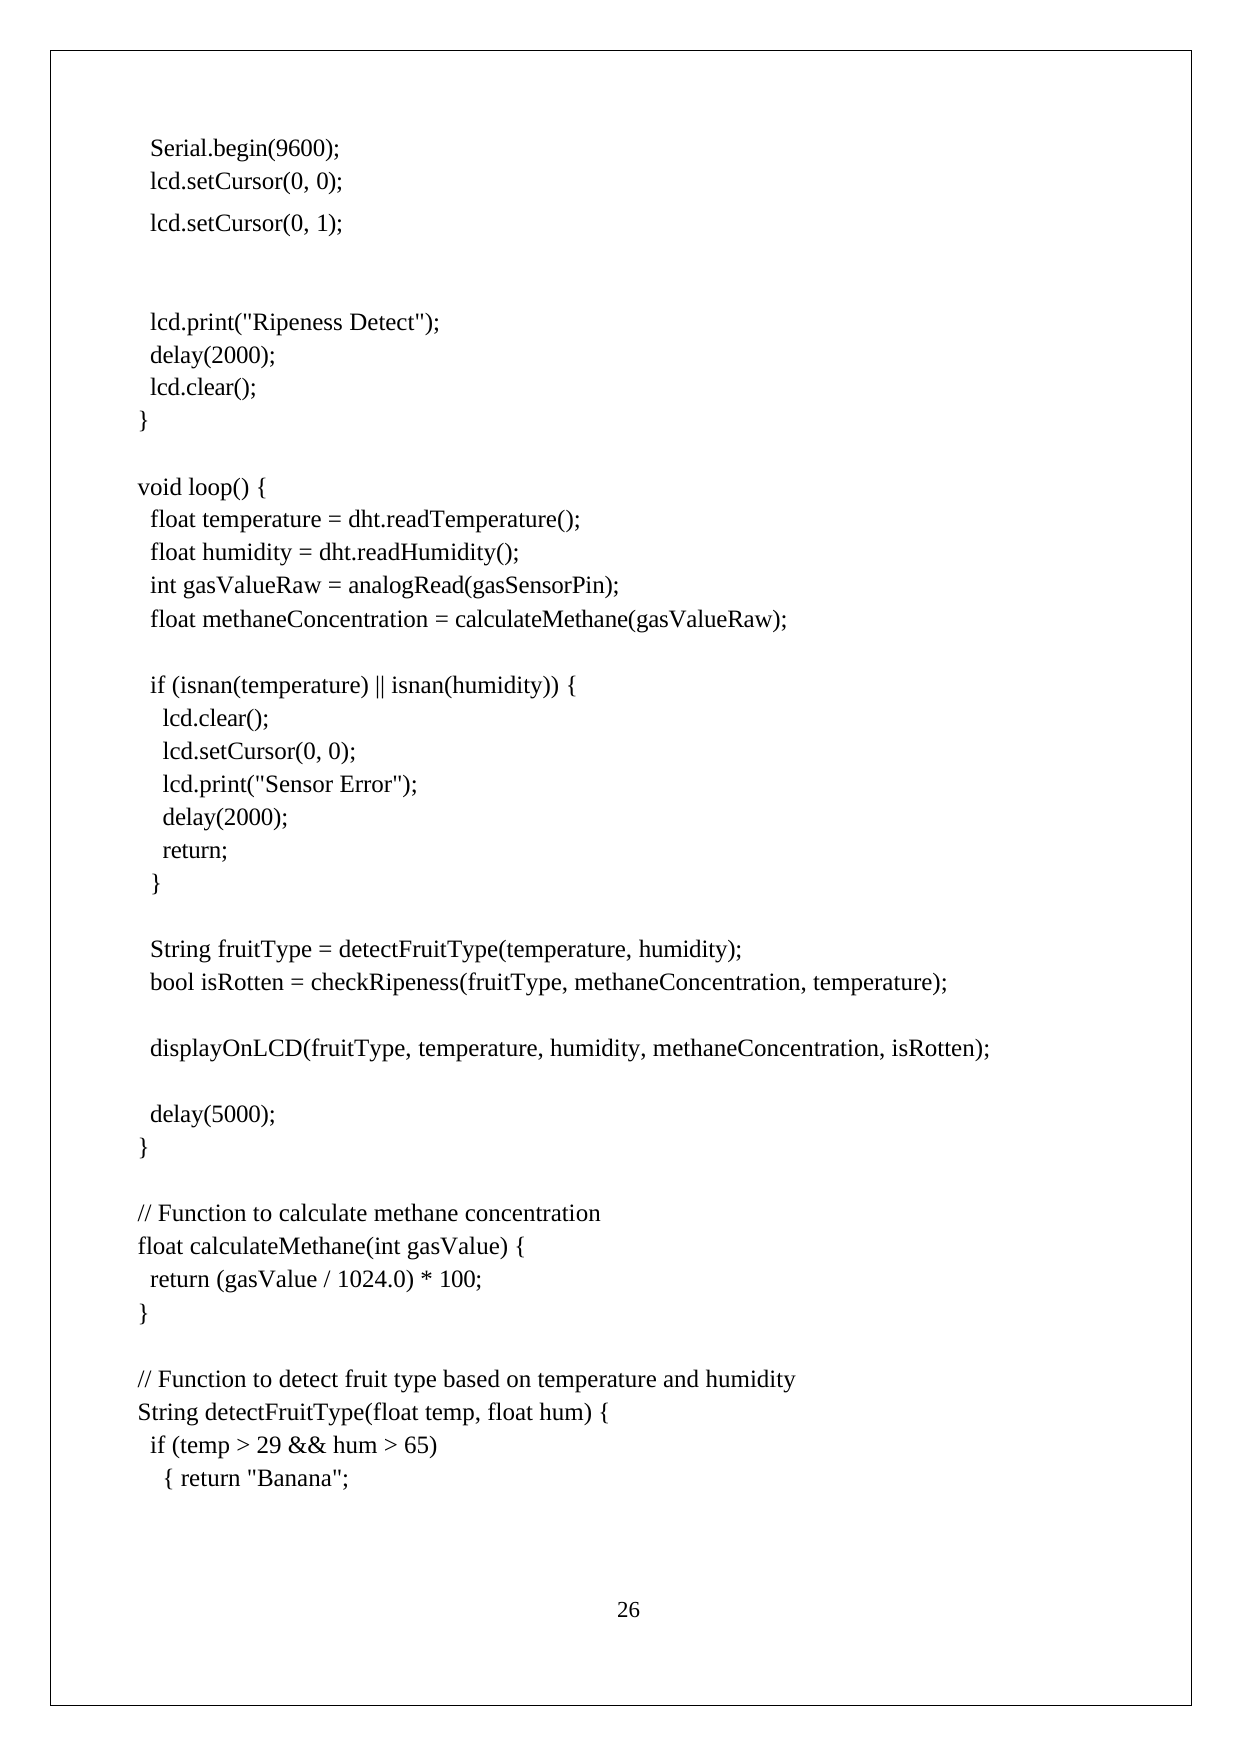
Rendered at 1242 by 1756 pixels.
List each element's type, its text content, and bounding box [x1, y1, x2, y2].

text String fruitType = detectFruitType(temperature, humidity); [150, 934, 1124, 963]
text return (gasValue / 1024.0) * 100; [150, 1264, 1124, 1293]
text float temperature = dht.readTemperature(); float humidity = dht.readHumidity(); [150, 504, 621, 566]
text if (isnan(temperature) || isnan(humidity)) { lcd.clear(); [150, 670, 660, 731]
text return; [162, 835, 1124, 863]
text int gasValueRaw = analogRead(gasSensorPin); [150, 571, 1124, 599]
text } [150, 868, 1124, 897]
text delay(5000); [150, 1099, 1124, 1128]
text float methaneConcentration = calculateMethane(gasValueRaw); [150, 604, 1124, 632]
text } [137, 1298, 1124, 1326]
text bool isRotten = checkRipeness(fruitType, methaneConcentration, temperature); displayOnLCD(fruitType, temperature, humidity, methaneConcentration, isRotten); [150, 967, 1124, 1062]
text lcd.setCursor(0, 0); lcd.print("Sensor Error"); delay(2000); [162, 736, 476, 831]
text // Function to calculate methane concentration float calculateMethane(int gasValue) { [137, 1198, 621, 1260]
text } [137, 405, 1124, 434]
text // Function to detect fruit type based on temperature and humidity String detectFruitType(float temp, float hum) { [137, 1364, 851, 1425]
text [137, 133, 365, 195]
text lcd.clear(); [150, 373, 1124, 401]
text } [137, 1132, 1124, 1161]
text lcd.print("Ripeness Detect"); delay(2000); [150, 307, 476, 368]
text lcd.setCursor(0, 1); [150, 208, 1124, 236]
text if (temp > 29 && hum > 65) { return "Banana"; [150, 1430, 476, 1492]
text void loop() { [137, 472, 1124, 500]
